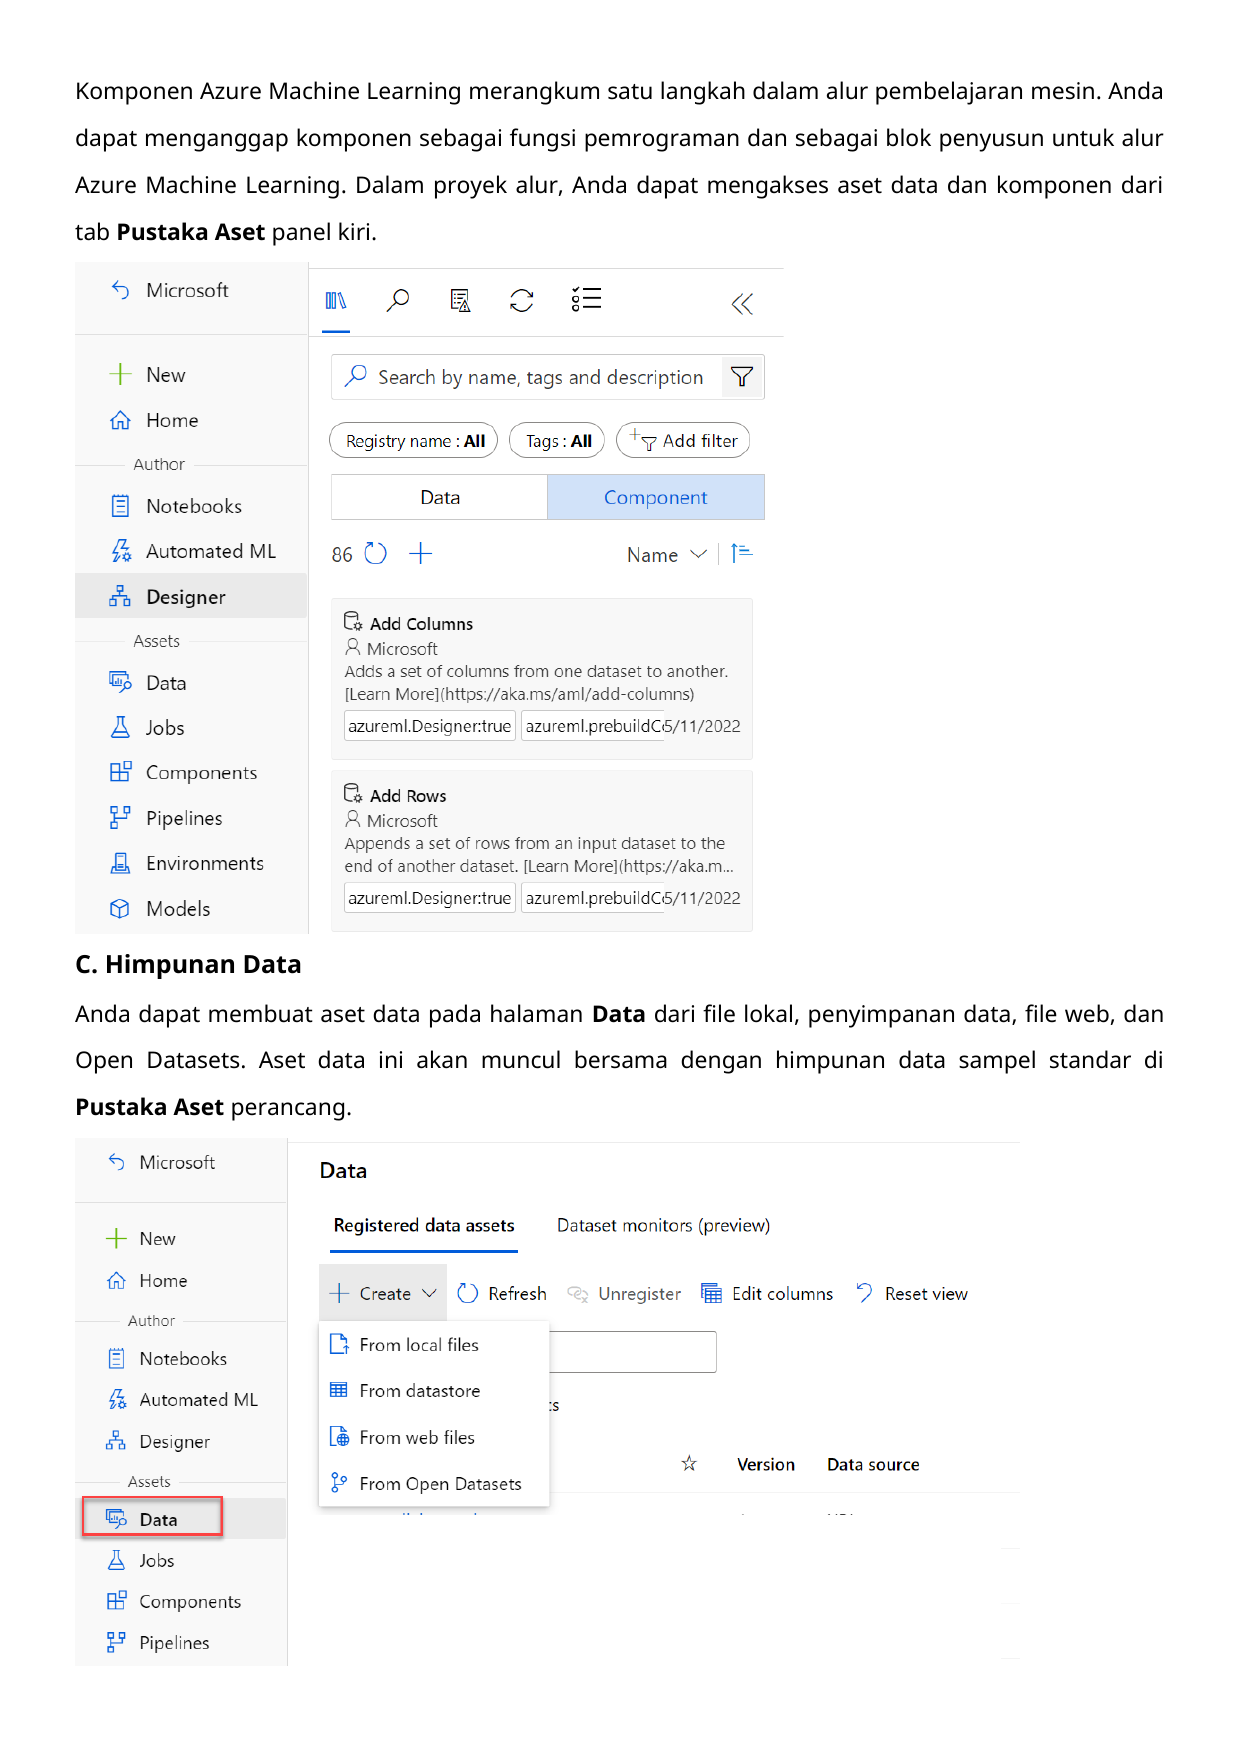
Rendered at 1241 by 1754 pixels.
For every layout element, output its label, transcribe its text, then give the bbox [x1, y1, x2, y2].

list Komponen Azure Machine Learning merangkum satu langkah dalam alur pembelajaran mesin. Anda dapat menganggap komponen sebagai fungsi pemrograman dan sebagai blok penyusun untuk alur Azure Machine Learning. Dalam proyek alur, Anda dapat mengakses aset data dan komponen dari tab Pustaka Aset panel kiri. [75, 75, 1165, 247]
picture [75, 1138, 1020, 1666]
picture [75, 262, 784, 934]
list Himpunan Data [75, 946, 1165, 981]
list Anda dapat membuat aset data pada halaman Data dari file lokal, penyimpanan data, file web, dan Open Datasets. Aset data ini akan muncul bersama dengan himpunan data sampel standar di Pustaka Aset perancang. [75, 997, 1165, 1122]
